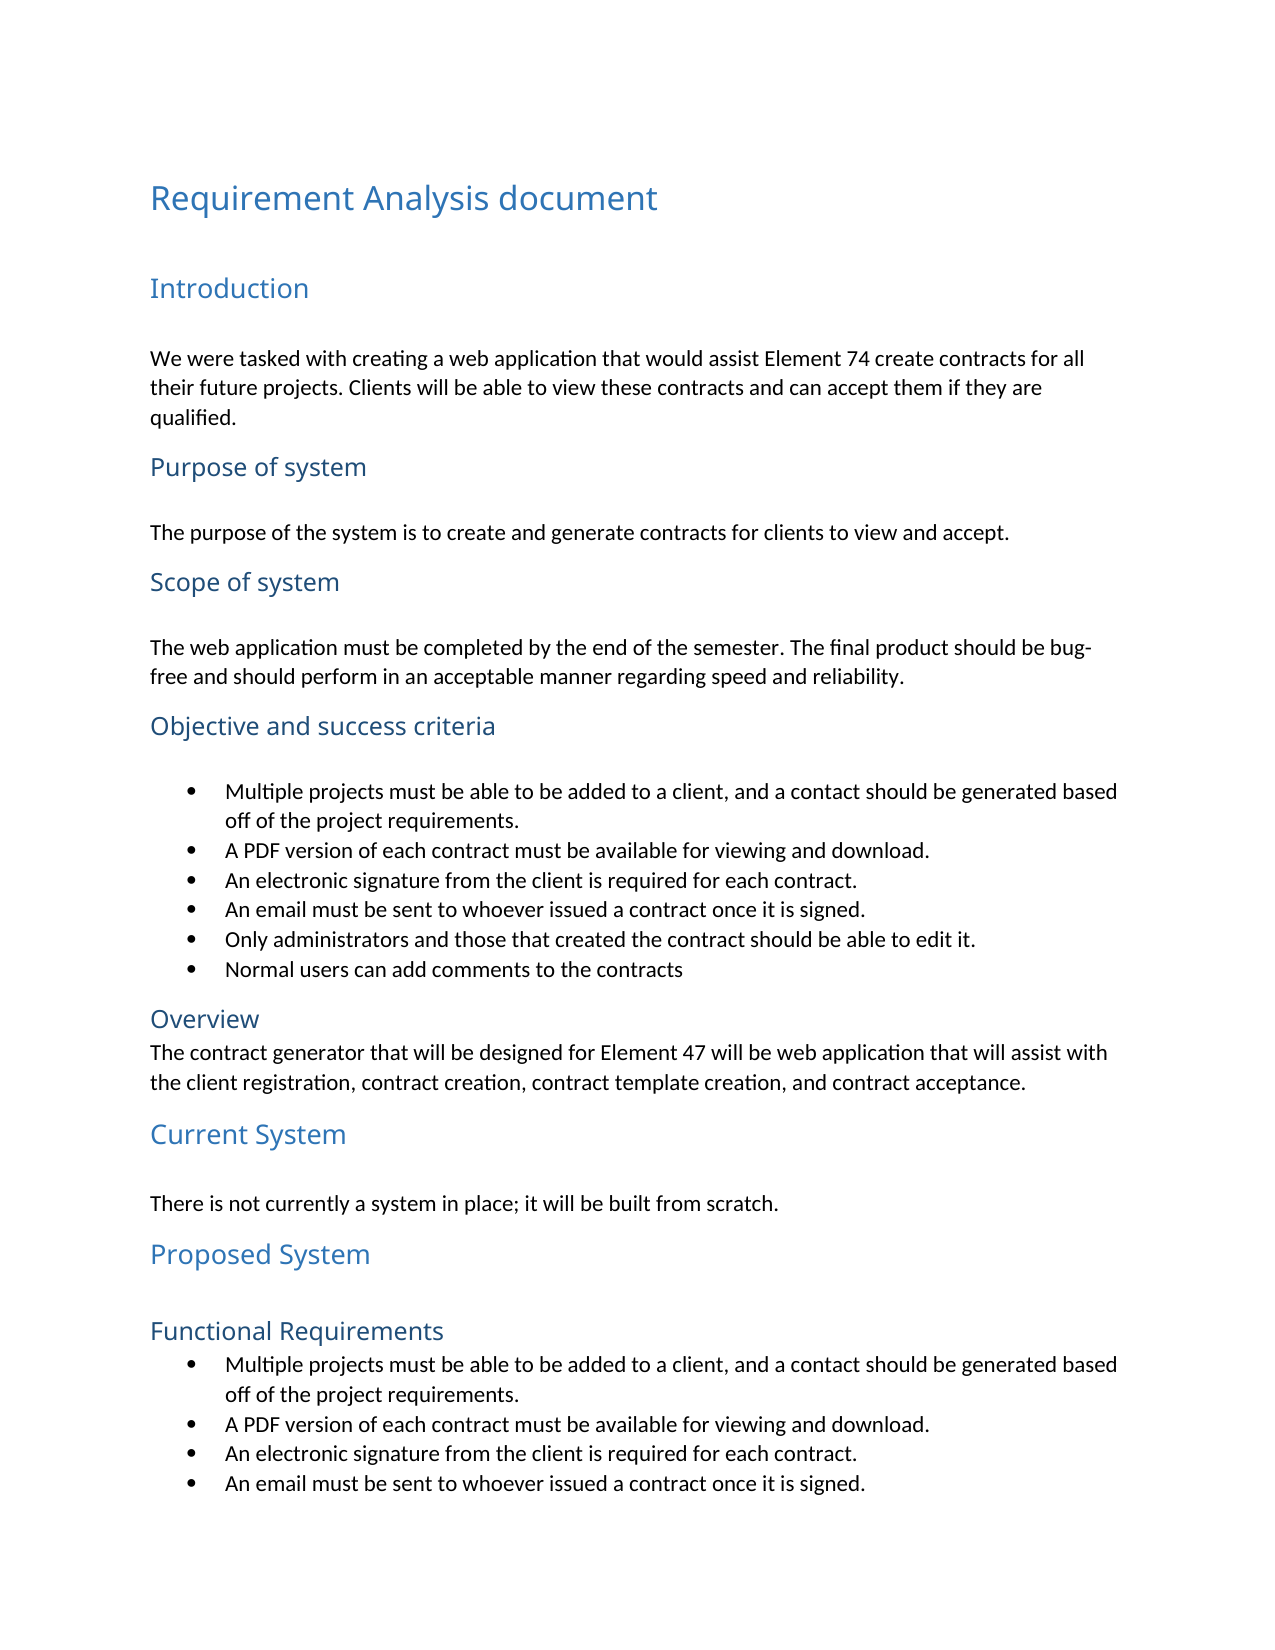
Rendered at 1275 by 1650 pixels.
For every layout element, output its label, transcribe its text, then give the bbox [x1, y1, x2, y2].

list Multiple projects must be able to be added to a client, and a contact should be generated based off of the project requirements. [187, 1350, 1125, 1408]
list Multiple projects must be able to be added to a client, and a contact should be generated based off of the project requirements. [187, 777, 1125, 834]
list A PDF version of each contract must be available for viewing and download. [187, 1410, 1125, 1438]
list Normal users can add comments to the contracts [187, 955, 1125, 983]
list An electronic signature from the client is required for each contract. [187, 1439, 1125, 1467]
list An email must be sent to whoever issued a contract once it is signed. [187, 896, 1125, 923]
text There is not currently a system in place; it will be built from scratch. [150, 1189, 1125, 1217]
subtitle Requirement Analysis document [150, 175, 1125, 220]
list An electronic signature from the client is required for each contract. [187, 866, 1125, 894]
subtitle Proposed System [150, 1236, 1125, 1273]
list An email must be sent to whoever issued a contract once it is signed. [187, 1469, 1125, 1497]
text The contract generator that will be designed for Element 47 will be web application that will assist with the client registration, contract creation, contract template creation, and contract acceptance. [150, 1038, 1125, 1096]
list Only administrators and those that created the contract should be able to edit it. [187, 925, 1125, 953]
subtitle Introduction [150, 270, 1125, 307]
list A PDF version of each contract must be available for viewing and download. [187, 836, 1125, 864]
subtitle Purpose of system [150, 449, 1125, 483]
subtitle Objective and success criteria [150, 709, 1125, 743]
subtitle Functional Requirements [150, 1314, 1125, 1348]
subtitle Overview [150, 1001, 1125, 1035]
subtitle Current System [150, 1115, 1125, 1152]
text The web application must be completed by the end of the semester. The final product should be bug-free and should perform in an acceptable manner regarding speed and reliability. [150, 633, 1125, 690]
subtitle Scope of system [150, 564, 1125, 598]
text The purpose of the system is to create and generate contracts for clients to view and accept. [150, 518, 1125, 546]
text We were tasked with creating a web application that would assist Element 74 create contracts for all their future projects. Clients will be able to view these contracts and can accept them if they are qualified. [150, 344, 1125, 431]
